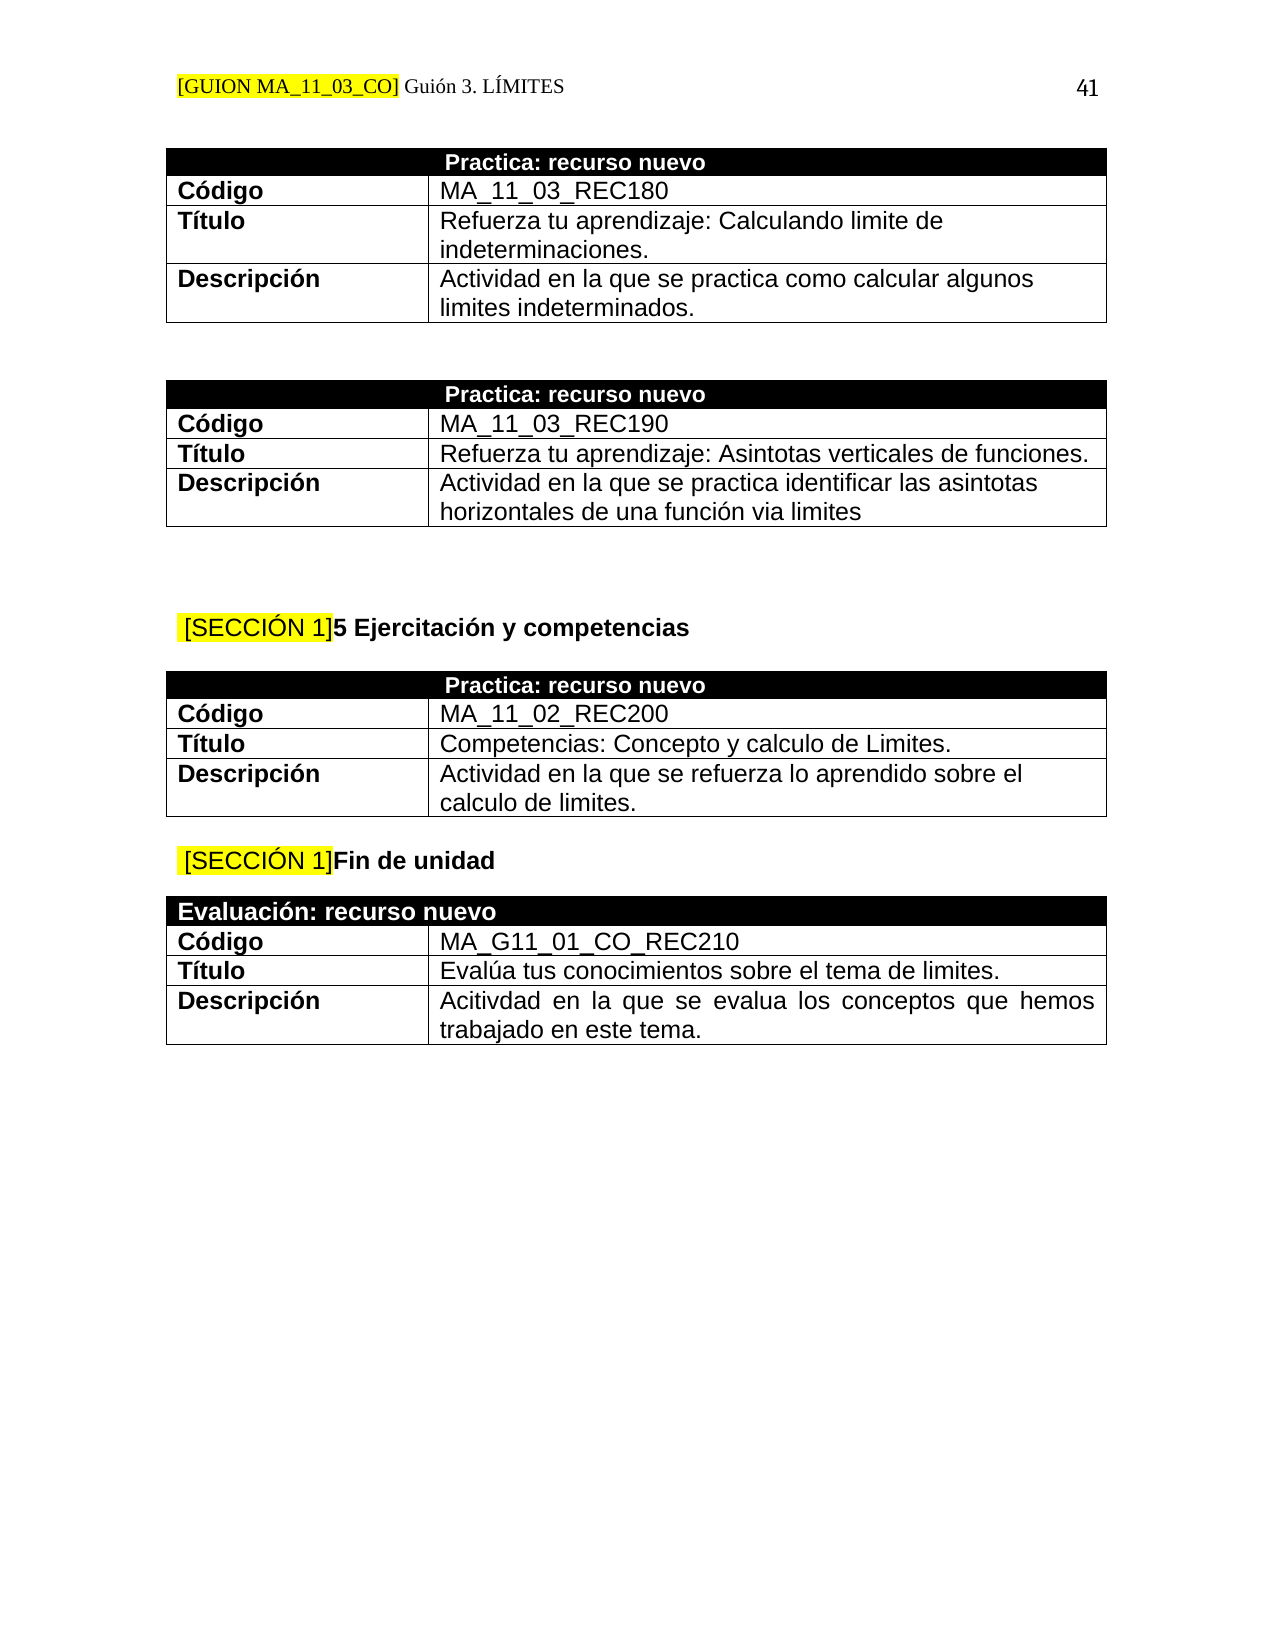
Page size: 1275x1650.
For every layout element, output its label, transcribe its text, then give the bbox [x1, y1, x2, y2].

table_cell Competencias: Concepto y calculo de Limites. [429, 729, 1106, 758]
table_cell Descripción [167, 264, 428, 322]
table_cell Actividad en la que se practica identificar las asintotas horizontales de una función via limites [429, 469, 1106, 526]
table_header Practica: recurso nuevo Practica: recurso nuevo [167, 381, 1106, 408]
table_cell Evalúa tus conocimientos sobre el tema de limites. [429, 956, 1106, 985]
table_cell MA_11_02_REC200 [429, 699, 1106, 728]
table_cell Título [167, 729, 428, 758]
table_cell Refuerza tu aprendizaje: Calculando limite de indeterminaciones. [429, 206, 1106, 263]
table_cell Refuerza tu aprendizaje: Asintotas verticales de funciones. [429, 439, 1106, 467]
table_cell Código [167, 409, 428, 438]
table_header Practica: recurso nuevo Practica: recurso nuevo [167, 672, 1106, 698]
table_cell Descripción [167, 986, 428, 1043]
table_cell Código [167, 926, 428, 955]
table_cell Título [167, 956, 428, 985]
table_cell Acitivdad en la que se evalua los conceptos que hemos trabajado en este tema. [429, 986, 1106, 1043]
text [SECCIÓN 1]Fin de unidad [333, 846, 1098, 875]
table_cell Código [167, 699, 428, 728]
text [SECCIÓN 1]5 Ejercitación y competencias [333, 613, 1098, 642]
table_cell Actividad en la que se practica como calcular algunos limites indeterminados. [429, 264, 1106, 322]
table_cell MA_11_03_REC190 [429, 409, 1106, 438]
table_cell Actividad en la que se refuerza lo aprendido sobre el calculo de limites. [429, 759, 1106, 816]
table_cell Código [167, 176, 428, 205]
table_header Practica: recurso nuevo Practica: recurso nuevo [167, 149, 1106, 175]
table_cell MA_G11_01_CO_REC210 [429, 926, 1106, 955]
table_header Evaluación: recurso nuevo [167, 897, 1106, 925]
table_cell Título [167, 206, 428, 263]
table_cell Descripción [167, 469, 428, 526]
table_cell Título [167, 439, 428, 467]
table_cell MA_11_03_REC180 [429, 176, 1106, 205]
table_cell Descripción [167, 759, 428, 816]
